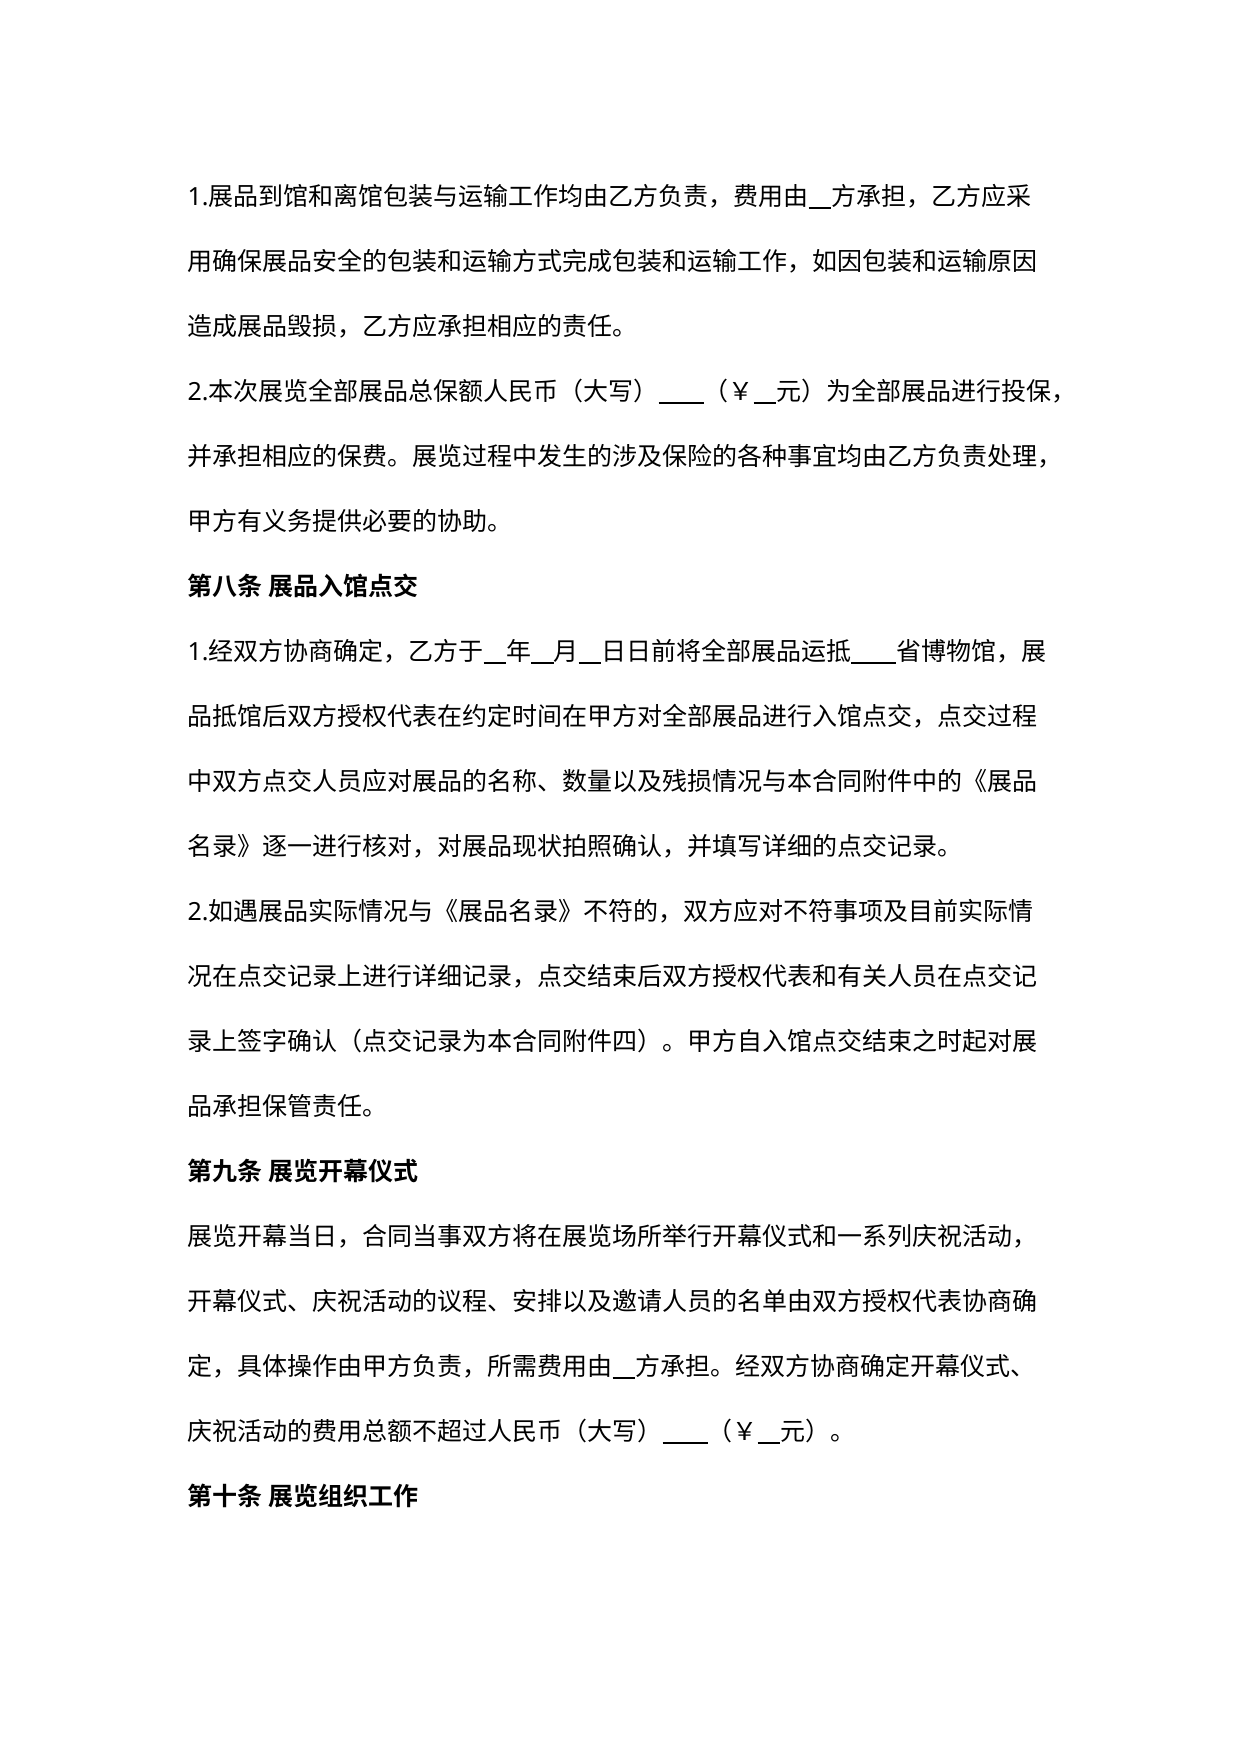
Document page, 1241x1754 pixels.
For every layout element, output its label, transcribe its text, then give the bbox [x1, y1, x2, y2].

text 2.如遇展品实际情况与《展品名录》不符的，双方应对不符事项及目前实际情况在点交记录上进行详细记录，点交结束后双方授权代表和有关人员在点交记录上签字确认（点交记录为本合同附件四）。甲方自入馆点交结束之时起对展品承担保管责任。 [187, 877, 1053, 1137]
text 1.经双方协商确定，乙方于 年 月 日日前将全部展品运抵 省博物馆，展品抵馆后双方授权代表在约定时间在甲方对全部展品进行入馆点交，点交过程中双方点交人员应对展品的名称、数量以及残损情况与本合同附件中的《展品名录》逐一进行核对，对展品现状拍照确认，并填写详细的点交记录。 [187, 617, 1053, 877]
text 展览开幕当日，合同当事双方将在展览场所举行开幕仪式和一系列庆祝活动，开幕仪式、庆祝活动的议程、安排以及邀请人员的名单由双方授权代表协商确定，具体操作由甲方负责，所需费用由 方承担。经双方协商确定开幕仪式、庆祝活动的费用总额不超过人民币（大写） （￥ 元）。 [187, 1202, 1053, 1462]
subtitle 第十条 展览组织工作 [187, 1462, 1053, 1527]
subtitle 第八条 展品入馆点交 [187, 552, 1053, 617]
subtitle 第九条 展览开幕仪式 [187, 1137, 1053, 1202]
text 1.展品到馆和离馆包装与运输工作均由乙方负责，费用由 方承担，乙方应采用确保展品安全的包装和运输方式完成包装和运输工作，如因包装和运输原因造成展品毁损，乙方应承担相应的责任。 [187, 162, 1053, 357]
text 2.本次展览全部展品总保额人民币（大写） （￥ 元）为全部展品进行投保，并承担相应的保费。展览过程中发生的涉及保险的各种事宜均由乙方负责处理，甲方有义务提供必要的协助。 [187, 357, 1053, 552]
